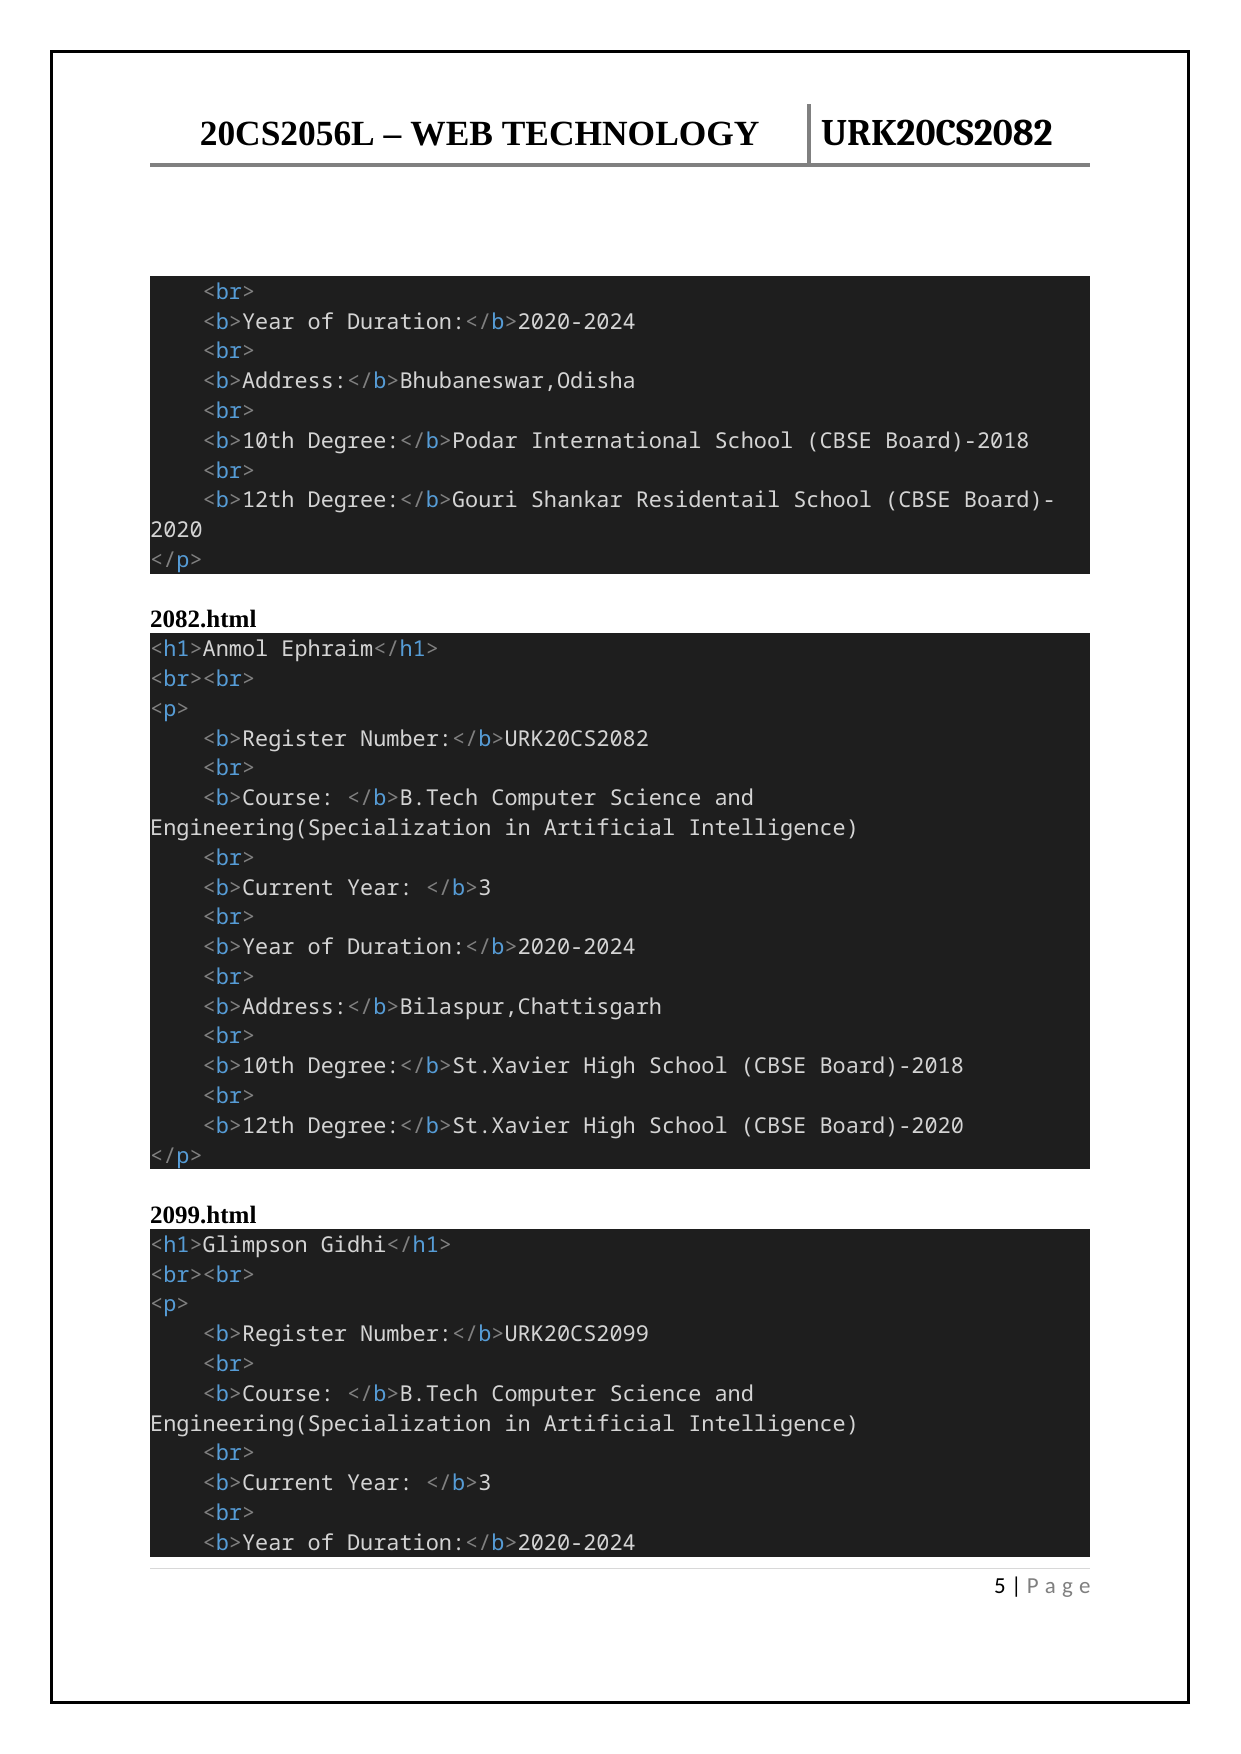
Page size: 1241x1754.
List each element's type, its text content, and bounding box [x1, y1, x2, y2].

text <b>Course: </b>B.Tech Computer Science and Engineering(Specialization in Artificial Intelligence) [150, 782, 1090, 842]
text <br> [150, 1437, 1090, 1467]
text <br> [150, 1497, 1090, 1527]
text <b>Current Year: </b>3 [150, 872, 1090, 901]
text </p> [150, 544, 1090, 574]
text <b>Address:</b>Bhubaneswar,Odisha [150, 365, 1090, 395]
text <b>Register Number:</b>URK20CS2099 [150, 1318, 1090, 1348]
text <h1>Glimpson Gidhi</h1> [150, 1229, 1090, 1259]
text <h1>Anmol Ephraim</h1> [150, 633, 1090, 663]
text 2099.html [150, 1199, 1090, 1229]
text <br> [150, 752, 1090, 782]
text <b>12th Degree:</b>Gouri Shankar Residentail School (CBSE Board)-2020 [150, 484, 1090, 544]
text <br><br> [150, 1259, 1090, 1288]
text <b>Current Year: </b>3 [150, 1467, 1090, 1497]
text <br> [150, 1348, 1090, 1378]
text <b>12th Degree:</b>St.Xavier High School (CBSE Board)-2020 [150, 1110, 1090, 1140]
text <br><br> [150, 663, 1090, 693]
text <p> [150, 693, 1090, 723]
text <p> [150, 1288, 1090, 1318]
text <br> [150, 336, 1090, 365]
text <br> [150, 276, 1090, 306]
text <br> [150, 961, 1090, 991]
text <b>Year of Duration:</b>2020-2024 [150, 306, 1090, 336]
text </p> [150, 1140, 1090, 1169]
text <br> [150, 842, 1090, 872]
text <b>Year of Duration:</b>2020-2024 [150, 1527, 1090, 1557]
text <b>Address:</b>Bilaspur,Chattisgarh [150, 991, 1090, 1021]
text <br> [150, 901, 1090, 931]
text <b>10th Degree:</b>St.Xavier High School (CBSE Board)-2018 [150, 1050, 1090, 1080]
text <br> [150, 1021, 1090, 1050]
text <br> [150, 395, 1090, 425]
text <br> [150, 1080, 1090, 1110]
text <b>Register Number:</b>URK20CS2082 [150, 723, 1090, 752]
text <b>Course: </b>B.Tech Computer Science and Engineering(Specialization in Artificial Intelligence) [150, 1378, 1090, 1437]
text <br> [150, 455, 1090, 484]
text <b>10th Degree:</b>Podar International School (CBSE Board)-2018 [150, 425, 1090, 455]
text <b>Year of Duration:</b>2020-2024 [150, 931, 1090, 961]
text 2082.html [150, 603, 1090, 633]
